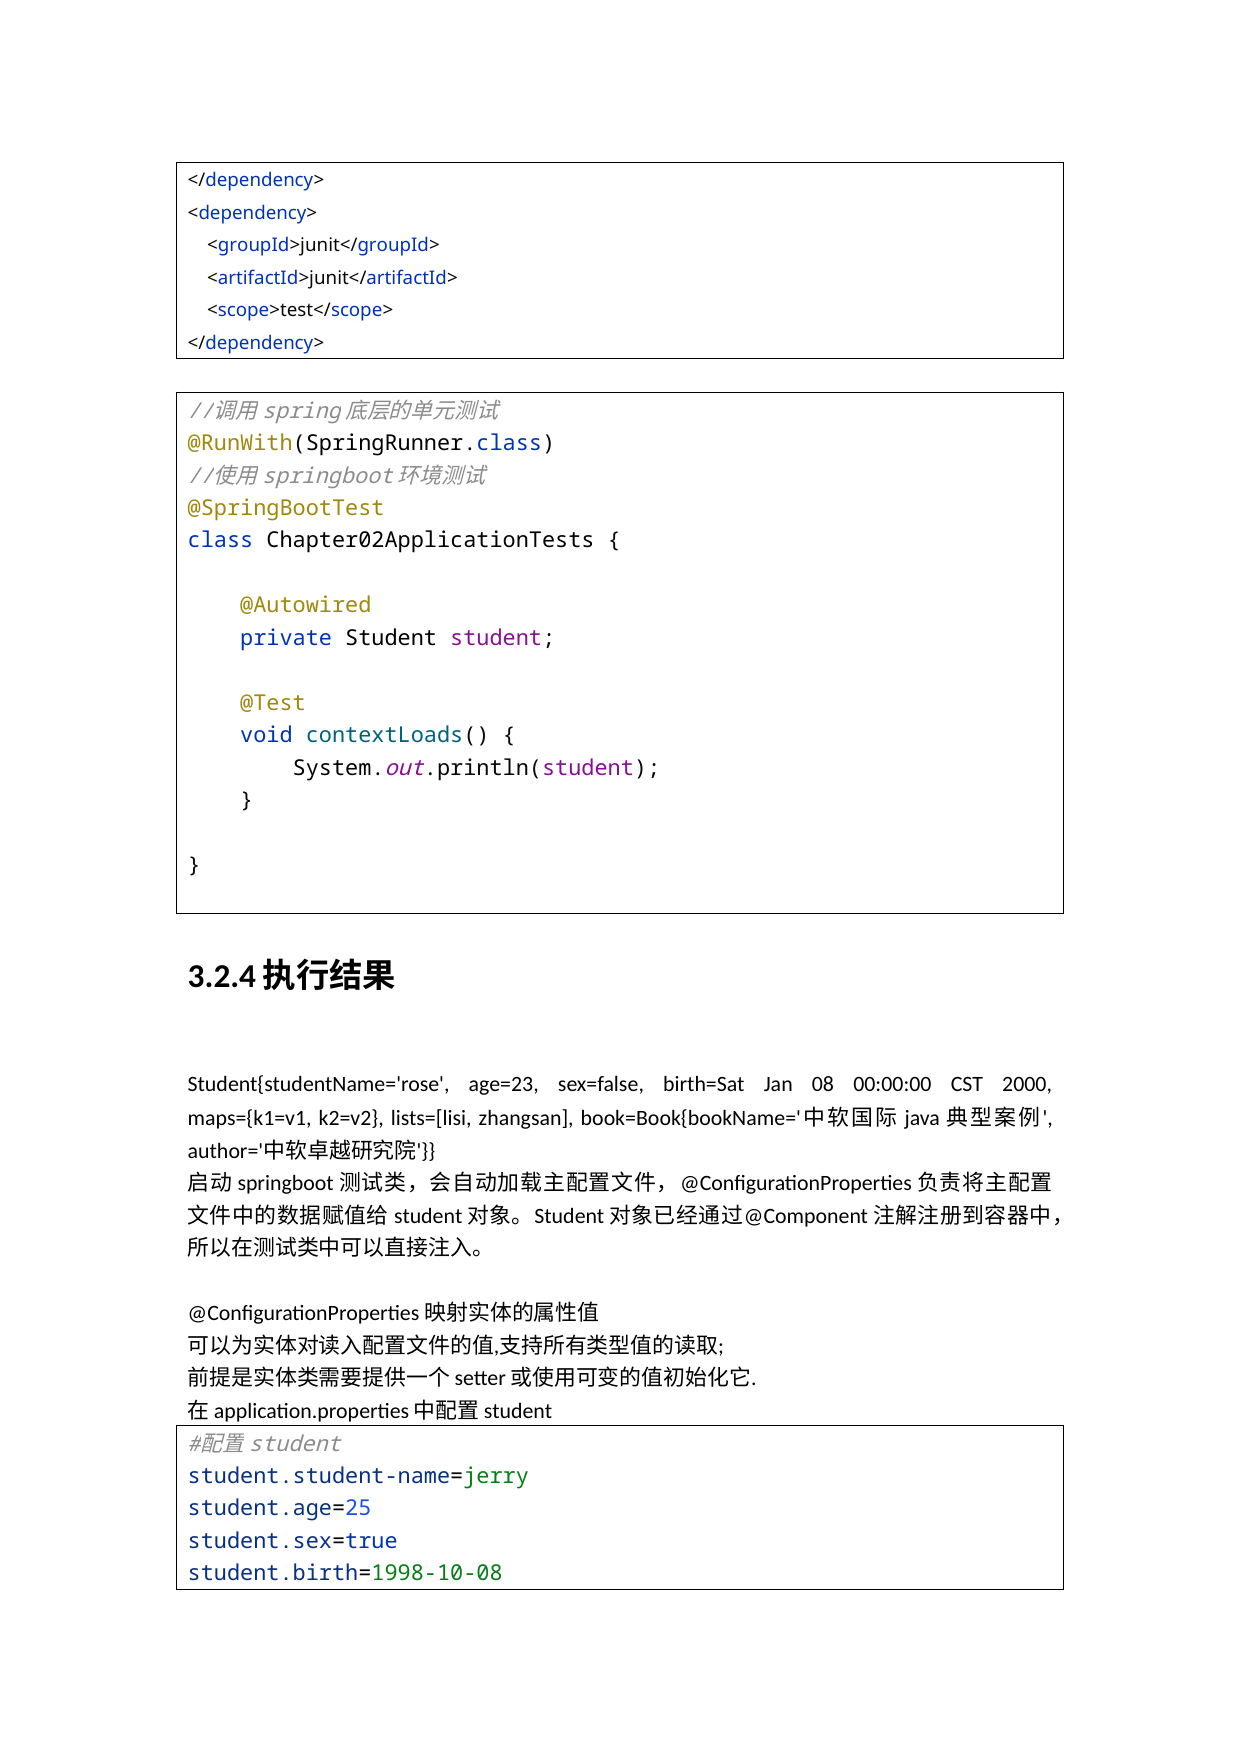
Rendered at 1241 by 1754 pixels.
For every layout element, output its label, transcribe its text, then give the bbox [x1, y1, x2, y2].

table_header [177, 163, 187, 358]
text 可以为实体对读入配置文件的值,支持所有类型值的读取; [187, 1327, 1053, 1360]
text 前提是实体类需要提供一个setter或使用可变的值初始化它. [187, 1360, 1053, 1392]
table_header //调用spring底层的单元测试 @RunWith(SpringRunner.class) //使用springboot环境测试 @SpringBootTest class Chapter02ApplicationTests { @Autowired private Student student; @Test void contextLoads() { System.out.println(student); } } [177, 393, 1063, 913]
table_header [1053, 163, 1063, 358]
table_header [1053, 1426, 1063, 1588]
subtitle 3.2.4执行结果 [187, 941, 1053, 1006]
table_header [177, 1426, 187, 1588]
text 启动springboot测试类，会自动加载主配置文件，@ConfigurationProperties负责将主配置文件中的数据赋值给student对象。Student对象已经通过@Component注解注册到容器中，所以在测试类中可以直接注入。 [187, 1165, 1053, 1262]
text 在application.properties中配置student [187, 1392, 1053, 1425]
text @ConfigurationProperties 映射实体的属性值 [187, 1295, 1053, 1327]
text Student{studentName='rose', age=23, sex=false, birth=Sat Jan 08 00:00:00 CST 2000, maps={k1=v1, k2=v2}, lists=[lisi, zhangsan], book=Book{bookName='中软国际java典型案例', author='中软卓越研究院'}} [187, 1067, 1053, 1165]
